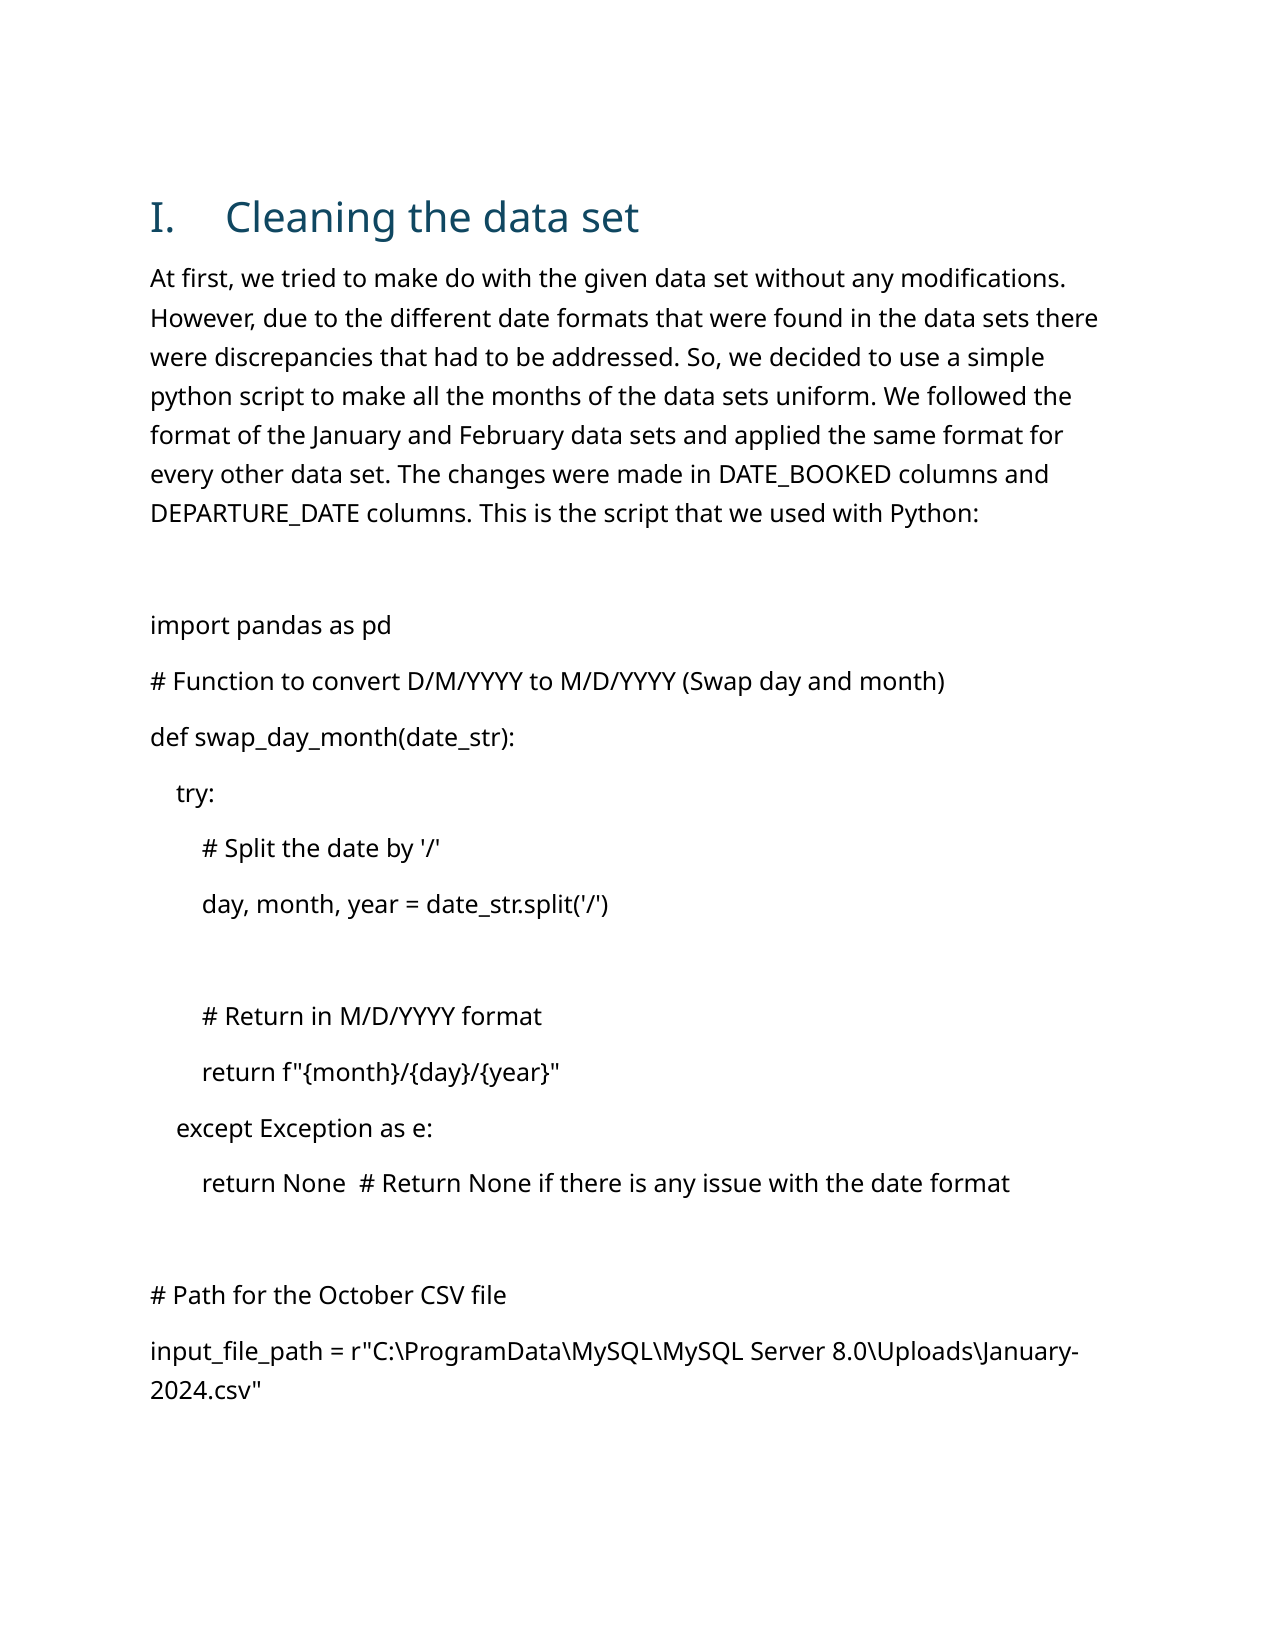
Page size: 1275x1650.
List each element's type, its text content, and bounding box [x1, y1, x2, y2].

text # Function to convert D/M/YYYY to M/D/YYYY (Swap day and month) [150, 663, 1125, 698]
text return f"{month}/{day}/{year}" [150, 1054, 1125, 1088]
text # Return in M/D/YYYY format [150, 998, 1125, 1033]
subtitle Cleaning the data set [150, 187, 1125, 244]
text input_file_path = r"C:\ProgramData\MySQL\MySQL Server 8.0\Uploads\January-2024.csv" [150, 1333, 1125, 1407]
text def swap_day_month(date_str): [150, 719, 1125, 753]
text import pandas as pd [150, 608, 1125, 642]
text At first, we tried to make do with the given data set without any modifications. However, due to the different date formats that were found in the data sets there were discrepancies that had to be addressed. So, we decided to use a simple python script to make all the months of the data sets uniform. We followed the format of the January and February data sets and applied the same format for every other data set. The changes were made in DATE_BOOKED columns and DEPARTURE_DATE columns. This is the script that we used with Python: [150, 261, 1125, 530]
text # Path for the October CSV file [150, 1278, 1125, 1312]
text except Exception as e: [150, 1110, 1125, 1144]
text try: [150, 775, 1125, 809]
text day, month, year = date_str.split('/') [150, 887, 1125, 921]
text # Split the date by '/' [150, 831, 1125, 865]
text return None # Return None if there is any issue with the date format [150, 1166, 1125, 1200]
